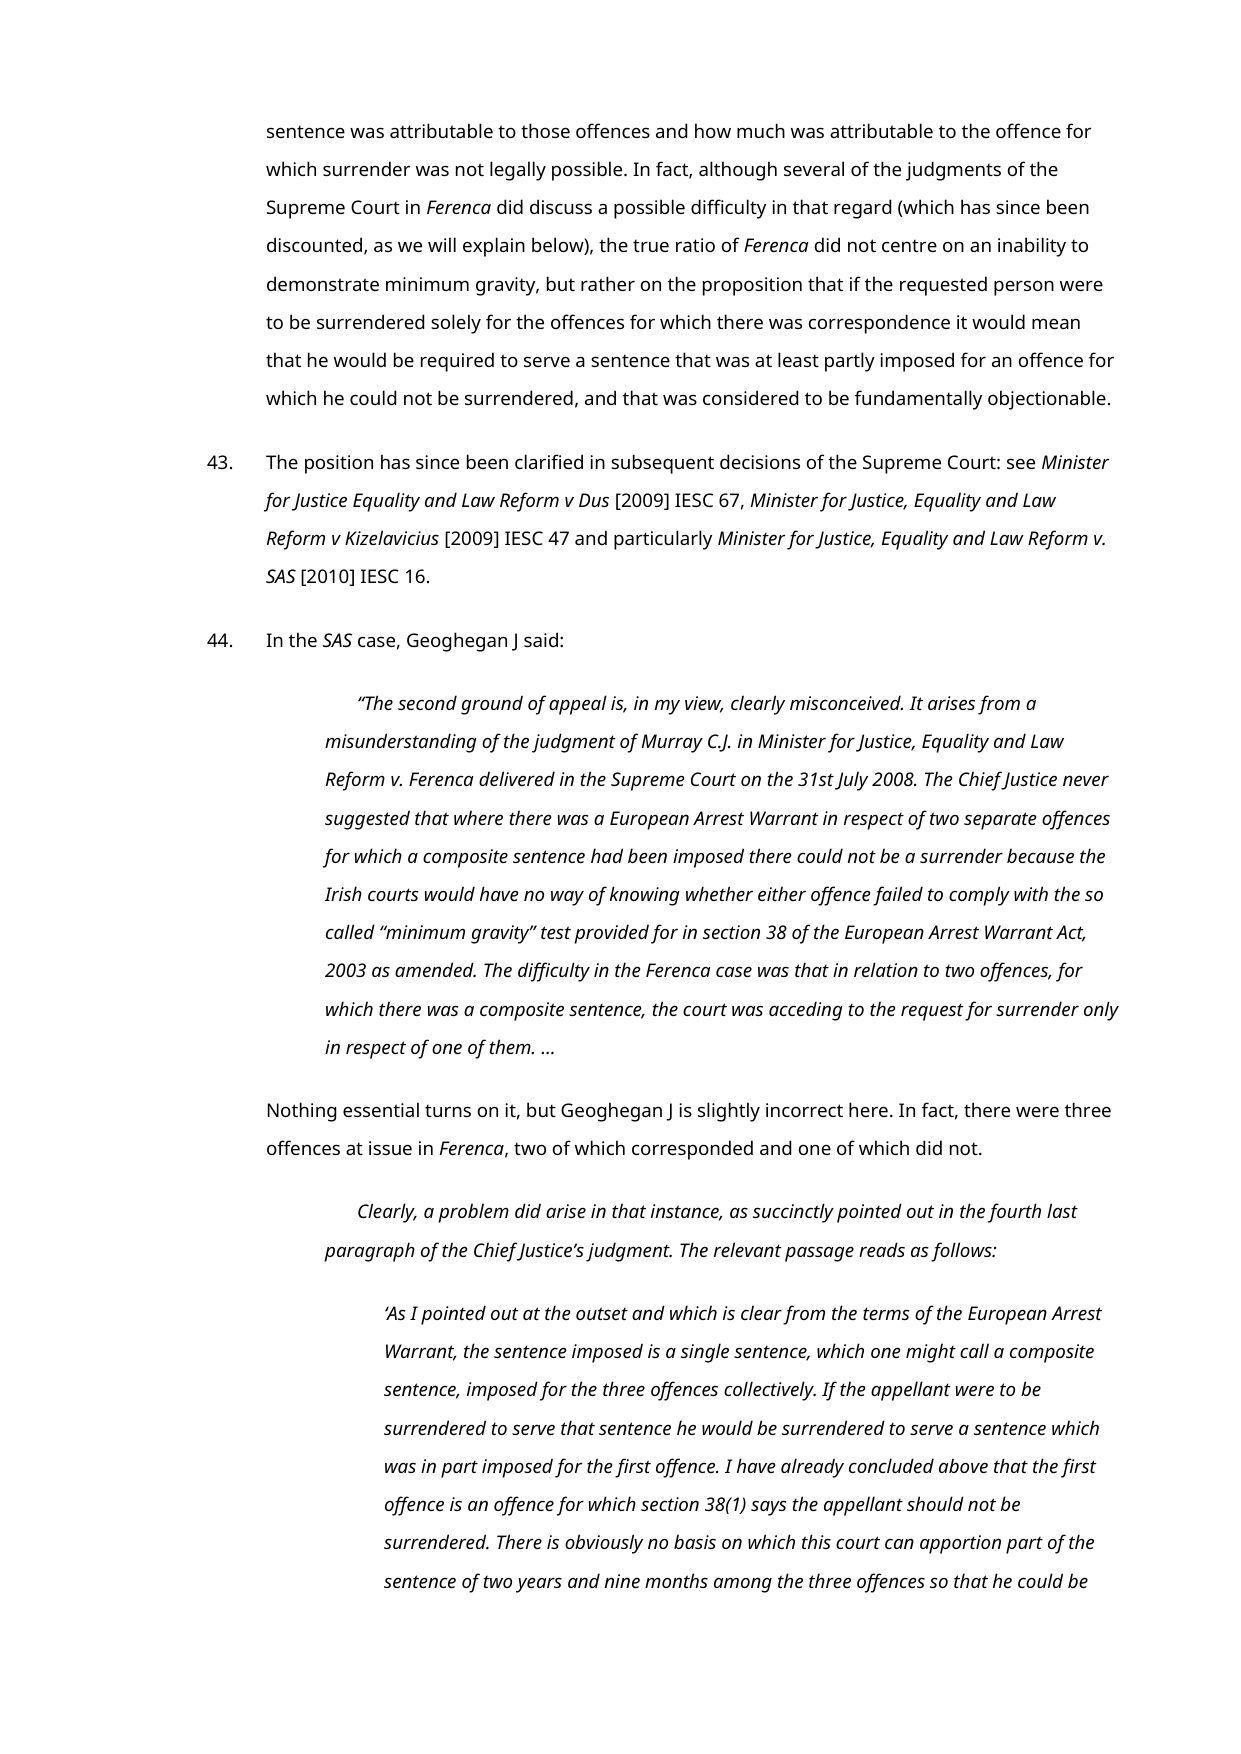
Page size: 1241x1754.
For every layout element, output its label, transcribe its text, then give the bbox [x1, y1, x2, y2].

text Nothing essential turns on it, but Geoghegan J is slightly incorrect here. In fact, there were three offences at issue in Ferenca, two of which corresponded and one of which did not. [207, 1097, 1122, 1161]
text 43. The position has since been clarified in subsequent decisions of the Supreme Court: see Minister for Justice Equality and Law Reform v Dus [2009] IESC 67, Minister for Justice, Equality and Law Reform v Kizelavicius [2009] IESC 47 and particularly Minister for Justice, Equality and Law Reform v. SAS [2010] IESC 16. [207, 449, 1122, 589]
text “The second ground of appeal is, in my view, clearly misconceived. It arises from a misunderstanding of the judgment of Murray C.J. in Minister for Justice, Equality and Law Reform v. Ferenca delivered in the Supreme Court on the 31st July 2008. The Chief Justice never suggested that where there was a European Arrest Warrant in respect of two separate offences for which a composite sentence had been imposed there could not be a surrender because the Irish courts would have no way of knowing whether either offence failed to comply with the so called “minimum gravity” test provided for in section 38 of the European Arrest Warrant Act, 2003 as amended. The difficulty in the Ferenca case was that in relation to two offences, for which there was a composite sentence, the court was acceding to the request for surrender only in respect of one of them. … [266, 690, 1122, 1060]
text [325, 1300, 1122, 1593]
text 44. In the SAS case, Geoghegan J said: [207, 627, 1122, 652]
text Clearly, a problem did arise in that instance, as succinctly pointed out in the fourth last paragraph of the Chief Justice’s judgment. The relevant passage reads as follows: [266, 1199, 1122, 1263]
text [207, 118, 1122, 411]
